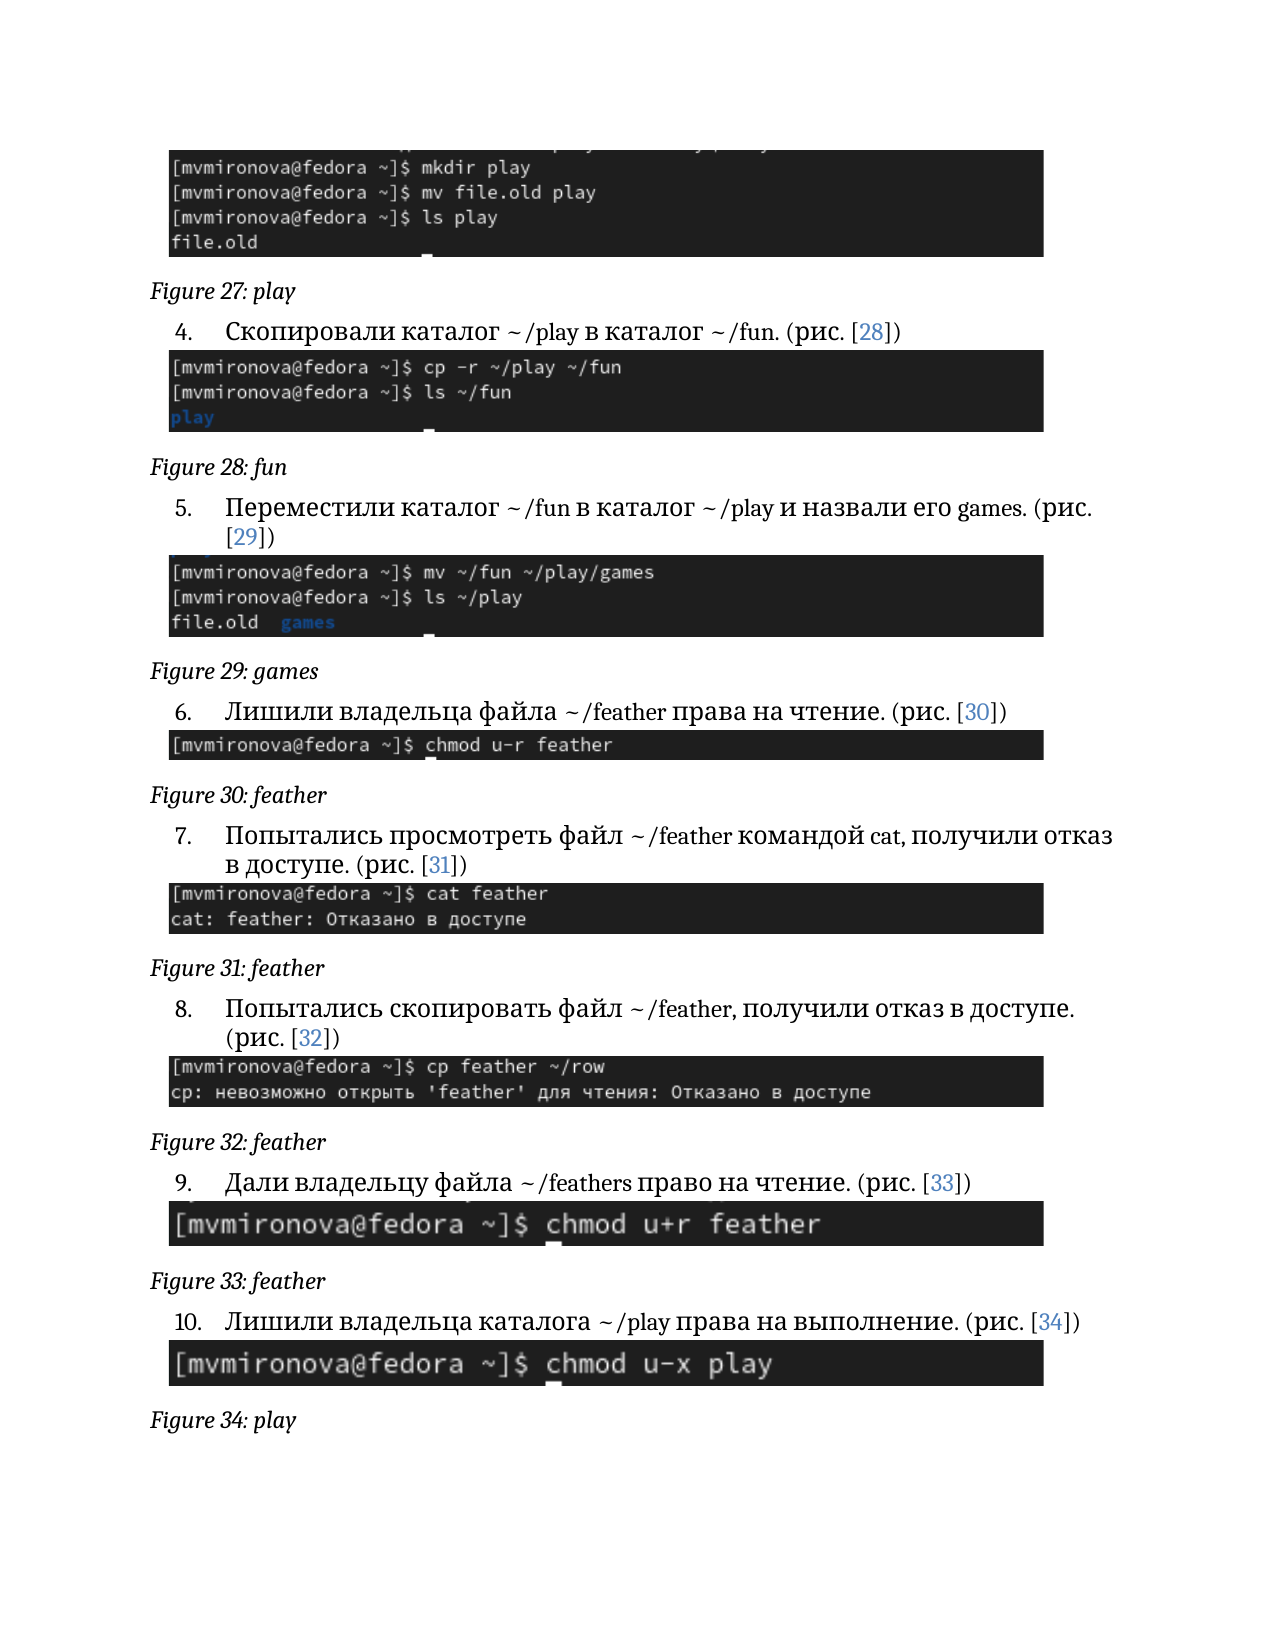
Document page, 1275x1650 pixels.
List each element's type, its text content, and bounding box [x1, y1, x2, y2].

list Дали владельцу файла ~/feathers право на чтение. (рис. [33]) [175, 1169, 1125, 1197]
text Figure 34: play [150, 1406, 1125, 1435]
text Figure 32: feather [150, 1127, 1125, 1156]
text Figure 31: feather [150, 954, 1125, 983]
text Figure 28: fun [150, 453, 1125, 481]
picture [168, 1056, 1044, 1107]
list Лишили владельца файла ~/feather права на чтение. (рис. [30]) [175, 698, 1125, 727]
text Figure 29: games [150, 657, 1125, 686]
picture [168, 1201, 1044, 1246]
list Переместили каталог ~/fun в каталог ~/play и назвали его games. (рис. [29]) [175, 494, 1125, 551]
text Figure 30: feather [150, 781, 1125, 809]
picture [168, 730, 1044, 760]
list Попытались скопировать файл ~/feather, получили отказ в доступе. (рис. [32]) [175, 995, 1125, 1053]
picture [168, 1340, 1044, 1386]
text Figure 27: play [150, 277, 1125, 306]
picture [168, 555, 1044, 637]
list Лишили владельца каталога ~/play права на выполнение. (рис. [34]) [175, 1308, 1125, 1337]
picture [168, 150, 1044, 257]
list Попытались просмотреть файл ~/feather командой cat, получили отказ в доступе. (рис. [31]) [175, 822, 1125, 879]
list Скопировали каталог ~/play в каталог ~/fun. (рис. [28]) [175, 318, 1125, 347]
text Figure 33: feather [150, 1267, 1125, 1295]
picture [168, 883, 1044, 934]
picture [168, 350, 1044, 432]
